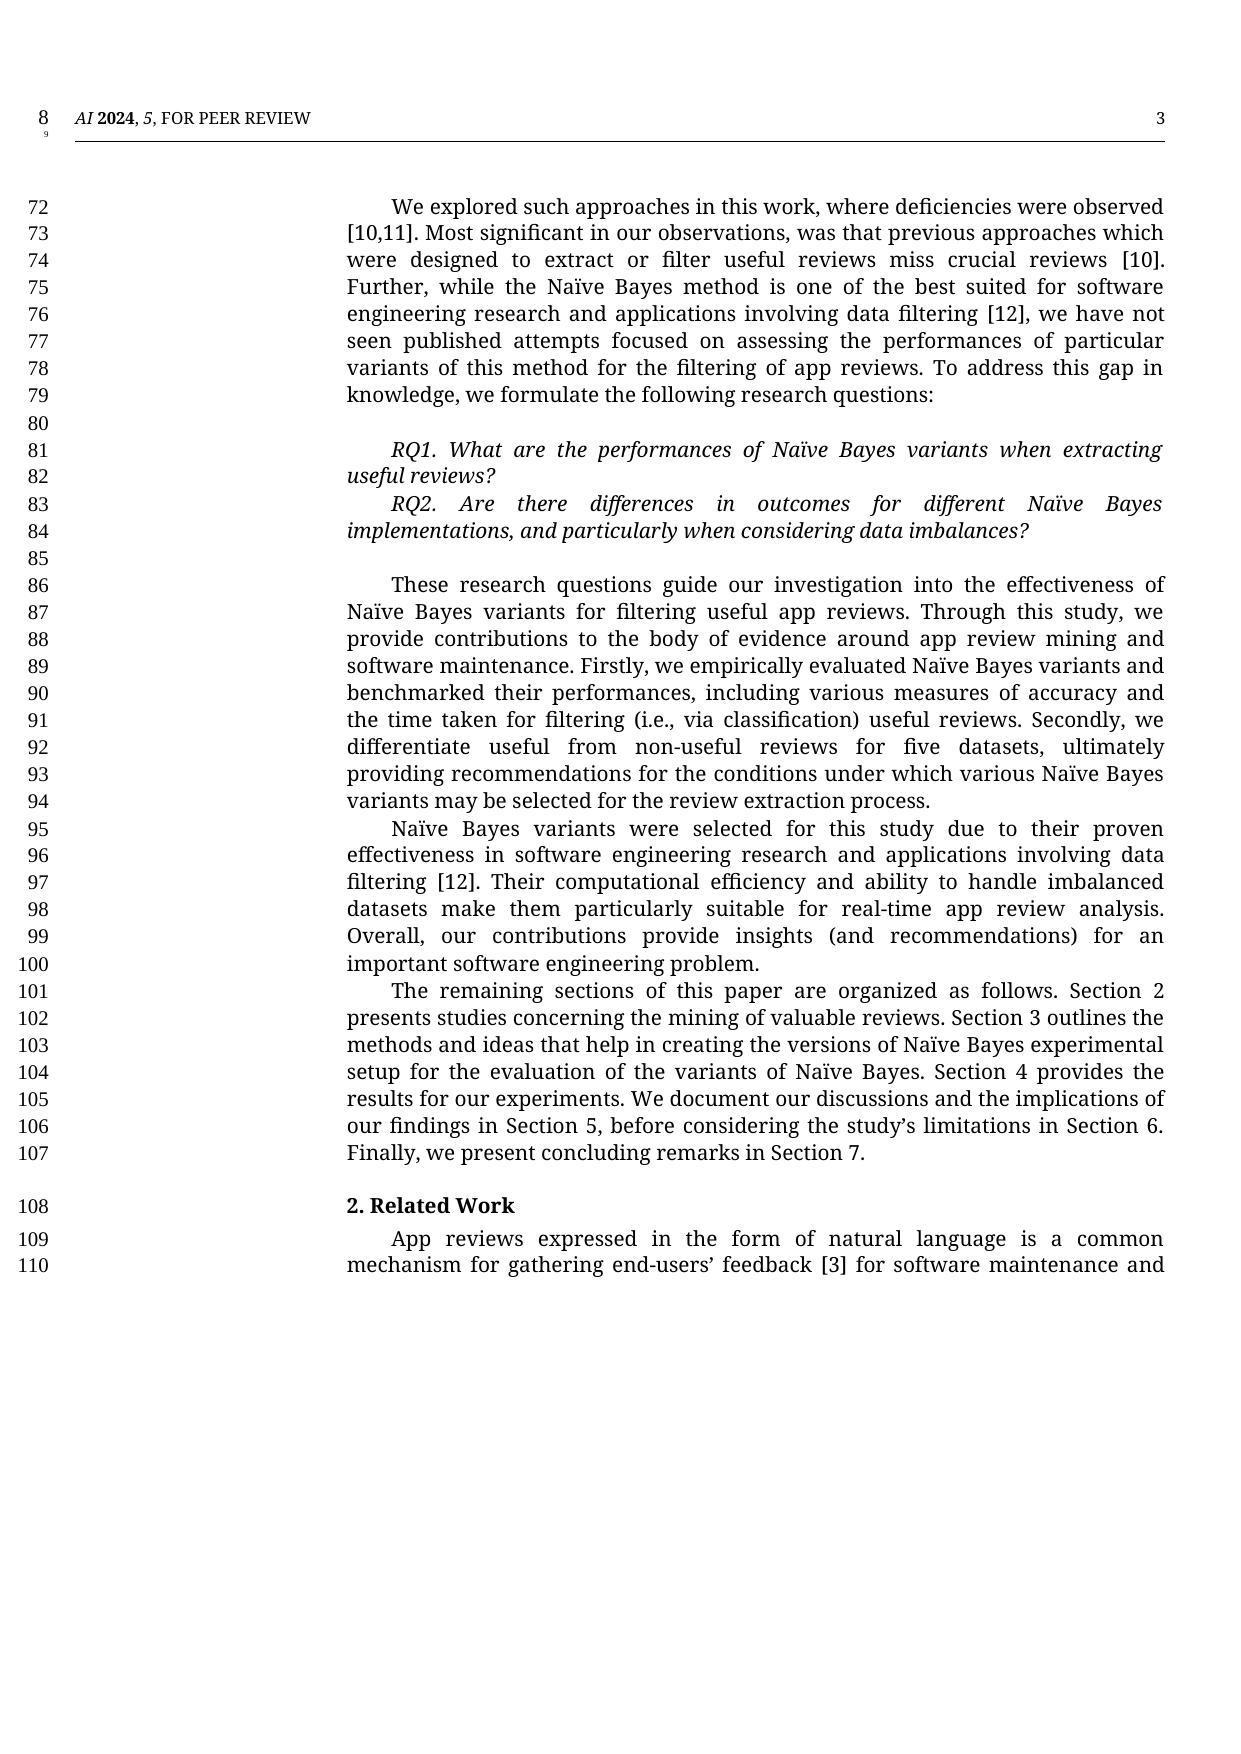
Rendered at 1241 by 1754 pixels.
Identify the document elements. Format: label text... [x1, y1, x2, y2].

text RQ2. Are there differences in outcomes for different Naïve Bayes implementations, and particularly when considering data imbalances? [347, 490, 1165, 544]
text RQ1. What are the performances of Naïve Bayes variants when extracting useful reviews? [347, 436, 1165, 490]
text Naïve Bayes variants were selected for this study due to their proven effectiveness in software engineering research and applications involving data filtering [12]. Their computational efficiency and ability to handle imbalanced datasets make them particularly suitable for real-time app review analysis. Overall, our contributions provide insights (and recommendations) for an important software engineering problem. [347, 815, 1165, 977]
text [347, 1225, 1165, 1279]
subtitle 2. Related Work [347, 1192, 1165, 1219]
text These research questions guide our investigation into the effectiveness of Naïve Bayes variants for filtering useful app reviews. Through this study, we provide contributions to the body of evidence around app review mining and software maintenance. Firstly, we empirically evaluated Naïve Bayes variants and benchmarked their performances, including various measures of accuracy and the time taken for filtering (i.e., via classification) useful reviews. Secondly, we differentiate useful from non-useful reviews for five datasets, ultimately providing recommendations for the conditions under which various Naïve Bayes variants may be selected for the review extraction process. [347, 571, 1165, 815]
text The remaining sections of this paper are organized as follows. Section 2 presents studies concerning the mining of valuable reviews. Section 3 outlines the methods and ideas that help in creating the versions of Naïve Bayes experimental setup for the evaluation of the variants of Naïve Bayes. Section 4 provides the results for our experiments. We document our discussions and the implications of our findings in Section 5, before considering the study’s limitations in Section 6. Finally, we present concluding remarks in Section 7. [347, 977, 1165, 1167]
text We explored such approaches in this work, where deficiencies were observed [10,11]. Most significant in our observations, was that previous approaches which were designed to extract or filter useful reviews miss crucial reviews [10]. Further, while the Naïve Bayes method is one of the best suited for software engineering research and applications involving data filtering [12], we have not seen published attempts focused on assessing the performances of particular variants of this method for the filtering of app reviews. To address this gap in knowledge, we formulate the following research questions: [347, 192, 1165, 409]
